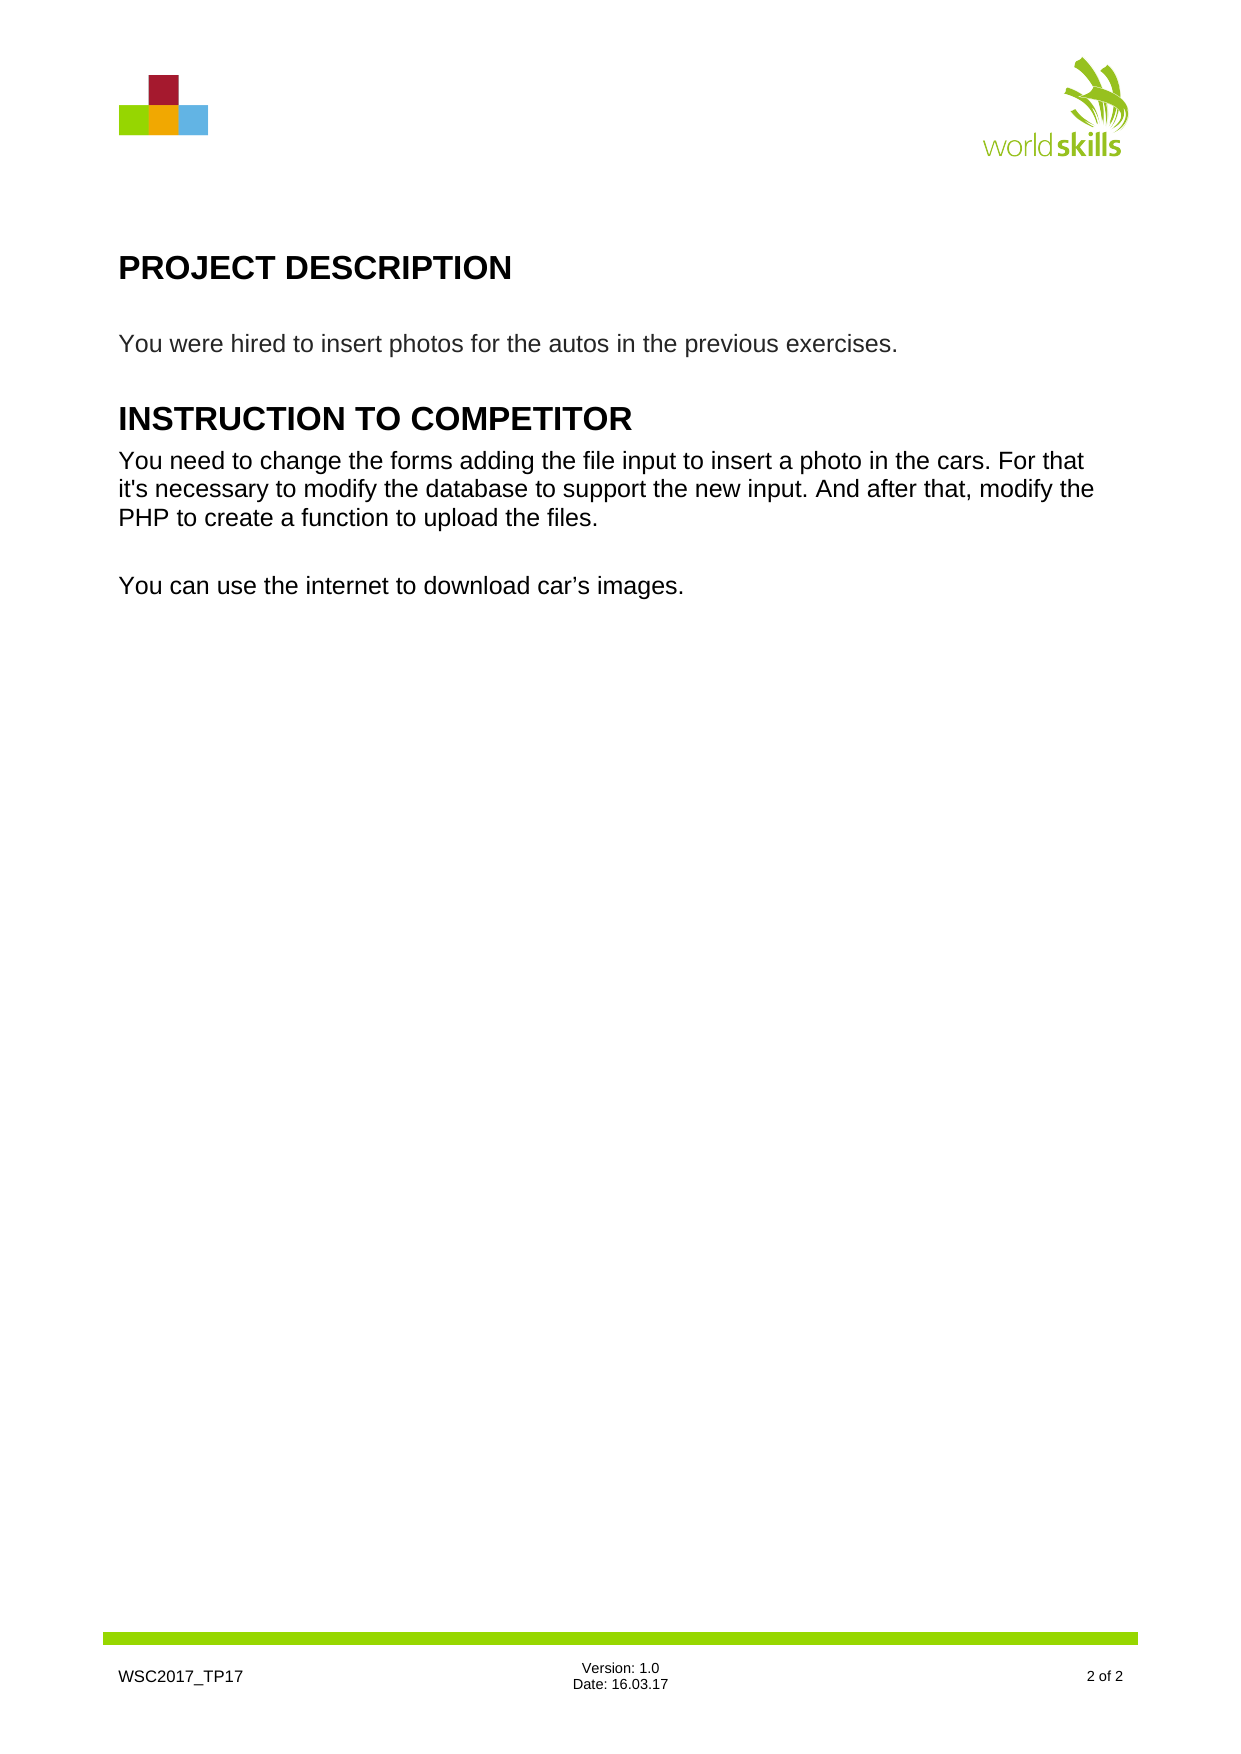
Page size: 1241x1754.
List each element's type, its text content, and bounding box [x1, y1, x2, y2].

subtitle PROJECT DESCRIPTION [118, 248, 1122, 287]
text You can use the internet to download car’s images. [118, 540, 1122, 600]
text You need to change the forms adding the file input to insert a photo in the cars. For that it's necessary to modify the database to support the new input. And after that, modify the PHP to create a function to upload the files. [118, 446, 1122, 532]
picture [967, 40, 1145, 172]
subtitle You were hired to insert photos for the autos in the previous exercises. [118, 328, 1122, 357]
picture [118, 59, 209, 152]
subtitle INstruction to competitor [118, 399, 1122, 437]
